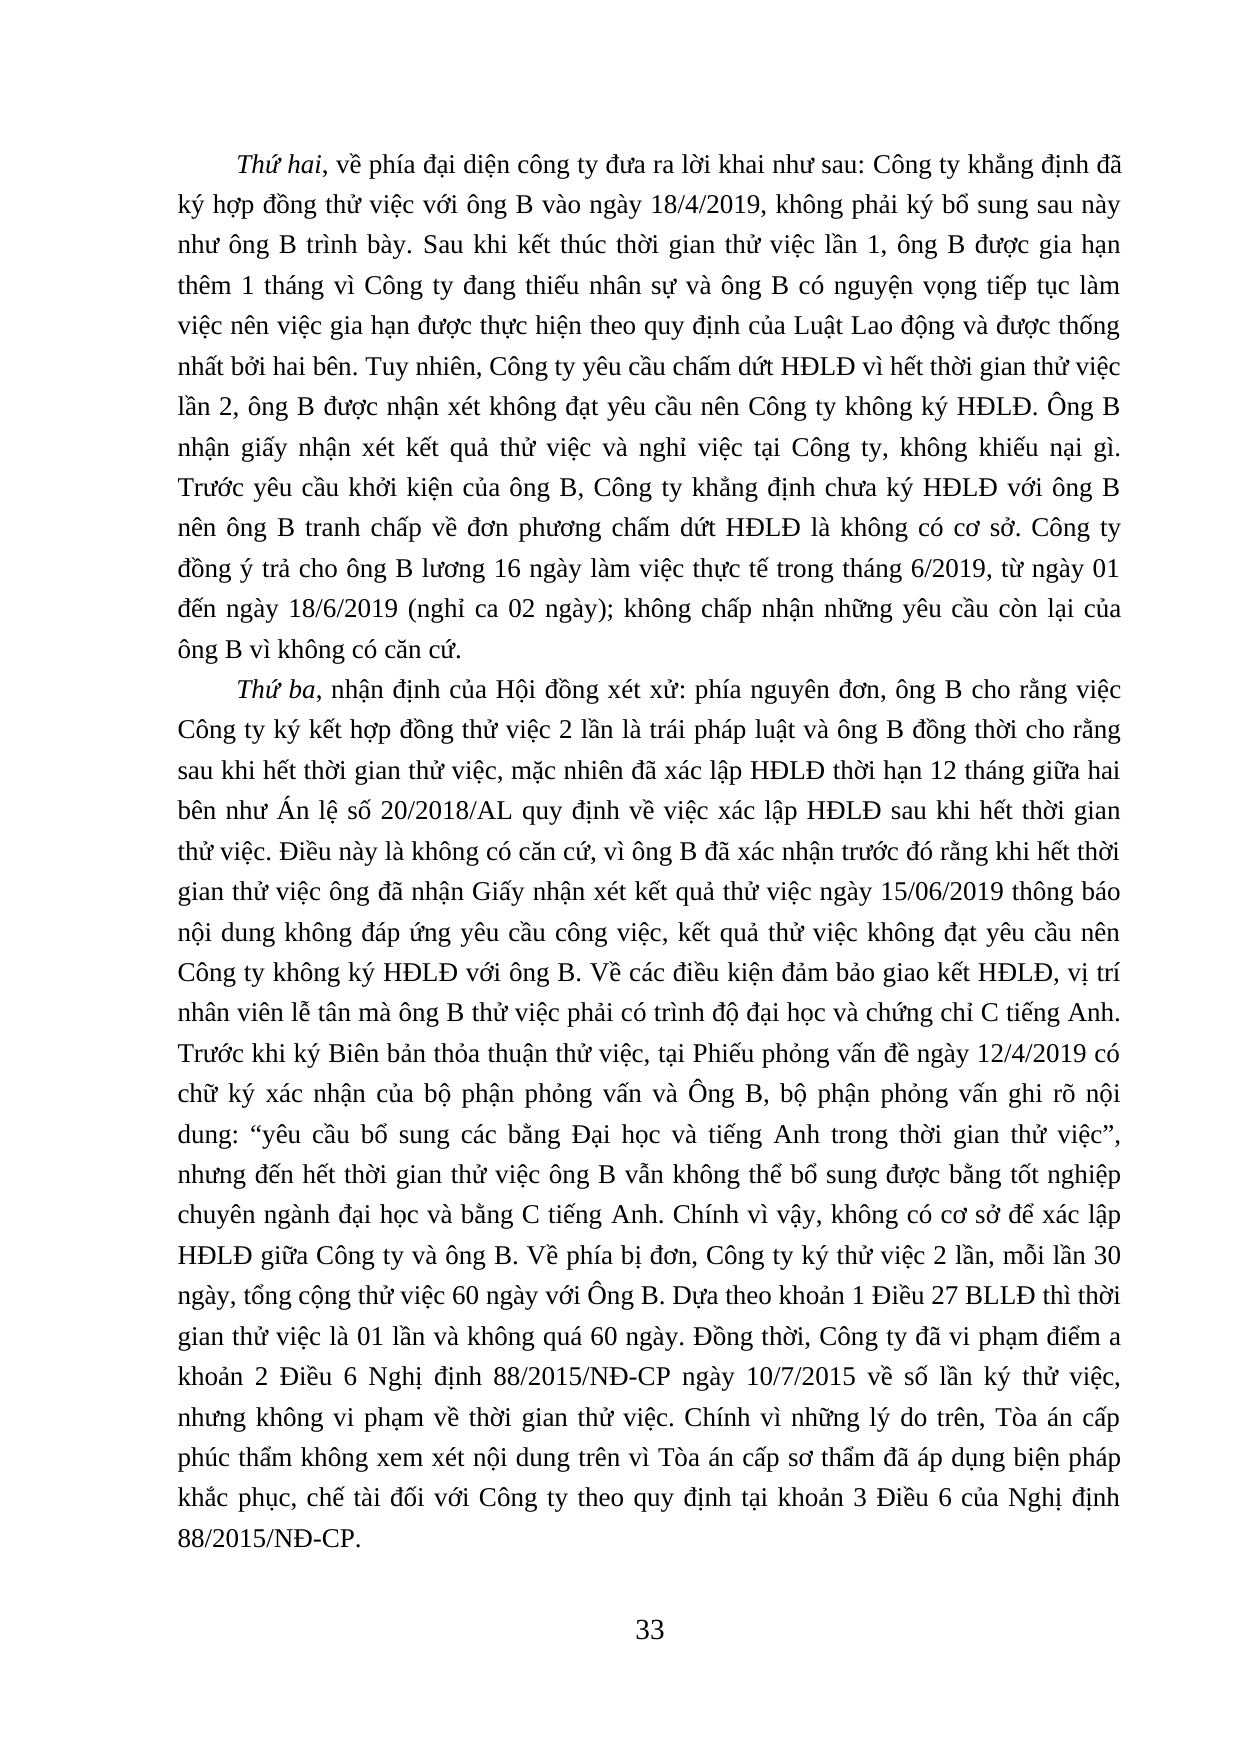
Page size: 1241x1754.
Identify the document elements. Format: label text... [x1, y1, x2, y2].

list Thứ ba, nhận định của Hội đồng xét xử: phía nguyên đơn, ông B cho rằng việc Công ty ký kết hợp đồng thử việc 2 lần là trái pháp luật và ông B đồng thời cho rằng sau khi hết thời gian thử việc, mặc nhiên đã xác lập HĐLĐ thời hạn 12 tháng giữa hai bên như Án lệ số 20/2018/AL quy định về việc xác lập HĐLĐ sau khi hết thời gian thử việc. Điều này là không có căn cứ, vì ông B đã xác nhận trước đó rằng khi hết thời gian thử việc ông đã nhận Giấy nhận xét kết quả thử việc ngày 15/06/2019 thông báo nội dung không đáp ứng yêu cầu công việc, kết quả thử việc không đạt yêu cầu nên Công ty không ký HĐLĐ với ông B. Về các điều kiện đảm bảo giao kết HĐLĐ, vị trí nhân viên lễ tân mà ông B thử việc phải có trình độ đại học và chứng chỉ C tiếng Anh. Trước khi ký Biên bản thỏa thuận thử việc, tại Phiếu phỏng vấn đề ngày 12/4/2019 có chữ ký xác nhận của bộ phận phỏng vấn và Ông B, bộ phận phỏng vấn ghi rõ nội dung: “yêu cầu bổ sung các bằng Đại học và tiếng Anh trong thời gian thử việc”, nhưng đến hết thời gian thử việc ông B vẫn không thể bổ sung được bằng tốt nghiệp chuyên ngành đại học và bằng C tiếng Anh. Chính vì vậy, không có cơ sở để xác lập HĐLĐ giữa Công ty và ông B. Về phía bị đơn, Công ty ký thử việc 2 lần, mỗi lần 30 ngày, tổng cộng thử việc 60 ngày với Ông B. Dựa theo khoản 1 Điều 27 BLLĐ thì thời gian thử việc là 01 lần và không quá 60 ngày. Đồng thời, Công ty đã vi phạm điểm a khoản 2 Điều 6 Nghị định 88/2015/NĐ-CP ngày 10/7/2015 về số lần ký thử việc, nhưng không vi phạm về thời gian thử việc. Chính vì những lý do trên, Tòa án cấp phúc thẩm không xem xét nội dung trên vì Tòa án cấp sơ thẩm đã áp dụng biện pháp khắc phục, chế tài đối với Công ty theo quy định tại khoản 3 Điều 6 của Nghị định 88/2015/NĐ-CP. [177, 673, 1122, 1553]
list Thứ hai, về phía đại diện công ty đưa ra lời khai như sau: Công ty khẳng định đã ký hợp đồng thử việc với ông B vào ngày 18/4/2019, không phải ký bổ sung sau này như ông B trình bày. Sau khi kết thúc thời gian thử việc lần 1, ông B được gia hạn thêm 1 tháng vì Công ty đang thiếu nhân sự và ông B có nguyện vọng tiếp tục làm việc nên việc gia hạn được thực hiện theo quy định của Luật Lao động và được thống nhất bởi hai bên. Tuy nhiên, Công ty yêu cầu chấm dứt HĐLĐ vì hết thời gian thử việc lần 2, ông B được nhận xét không đạt yêu cầu nên Công ty không ký HĐLĐ. Ông B nhận giấy nhận xét kết quả thử việc và nghỉ việc tại Công ty, không khiếu nại gì. Trước yêu cầu khởi kiện của ông B, Công ty khẳng định chưa ký HĐLĐ với ông B nên ông B tranh chấp về đơn phương chấm dứt HĐLĐ là không có cơ sở. Công ty đồng ý trả cho ông B lương 16 ngày làm việc thực tế trong tháng 6/2019, từ ngày 01 đến ngày 18/6/2019 (nghỉ ca 02 ngày); không chấp nhận những yêu cầu còn lại của ông B vì không có căn cứ. [177, 148, 1122, 664]
